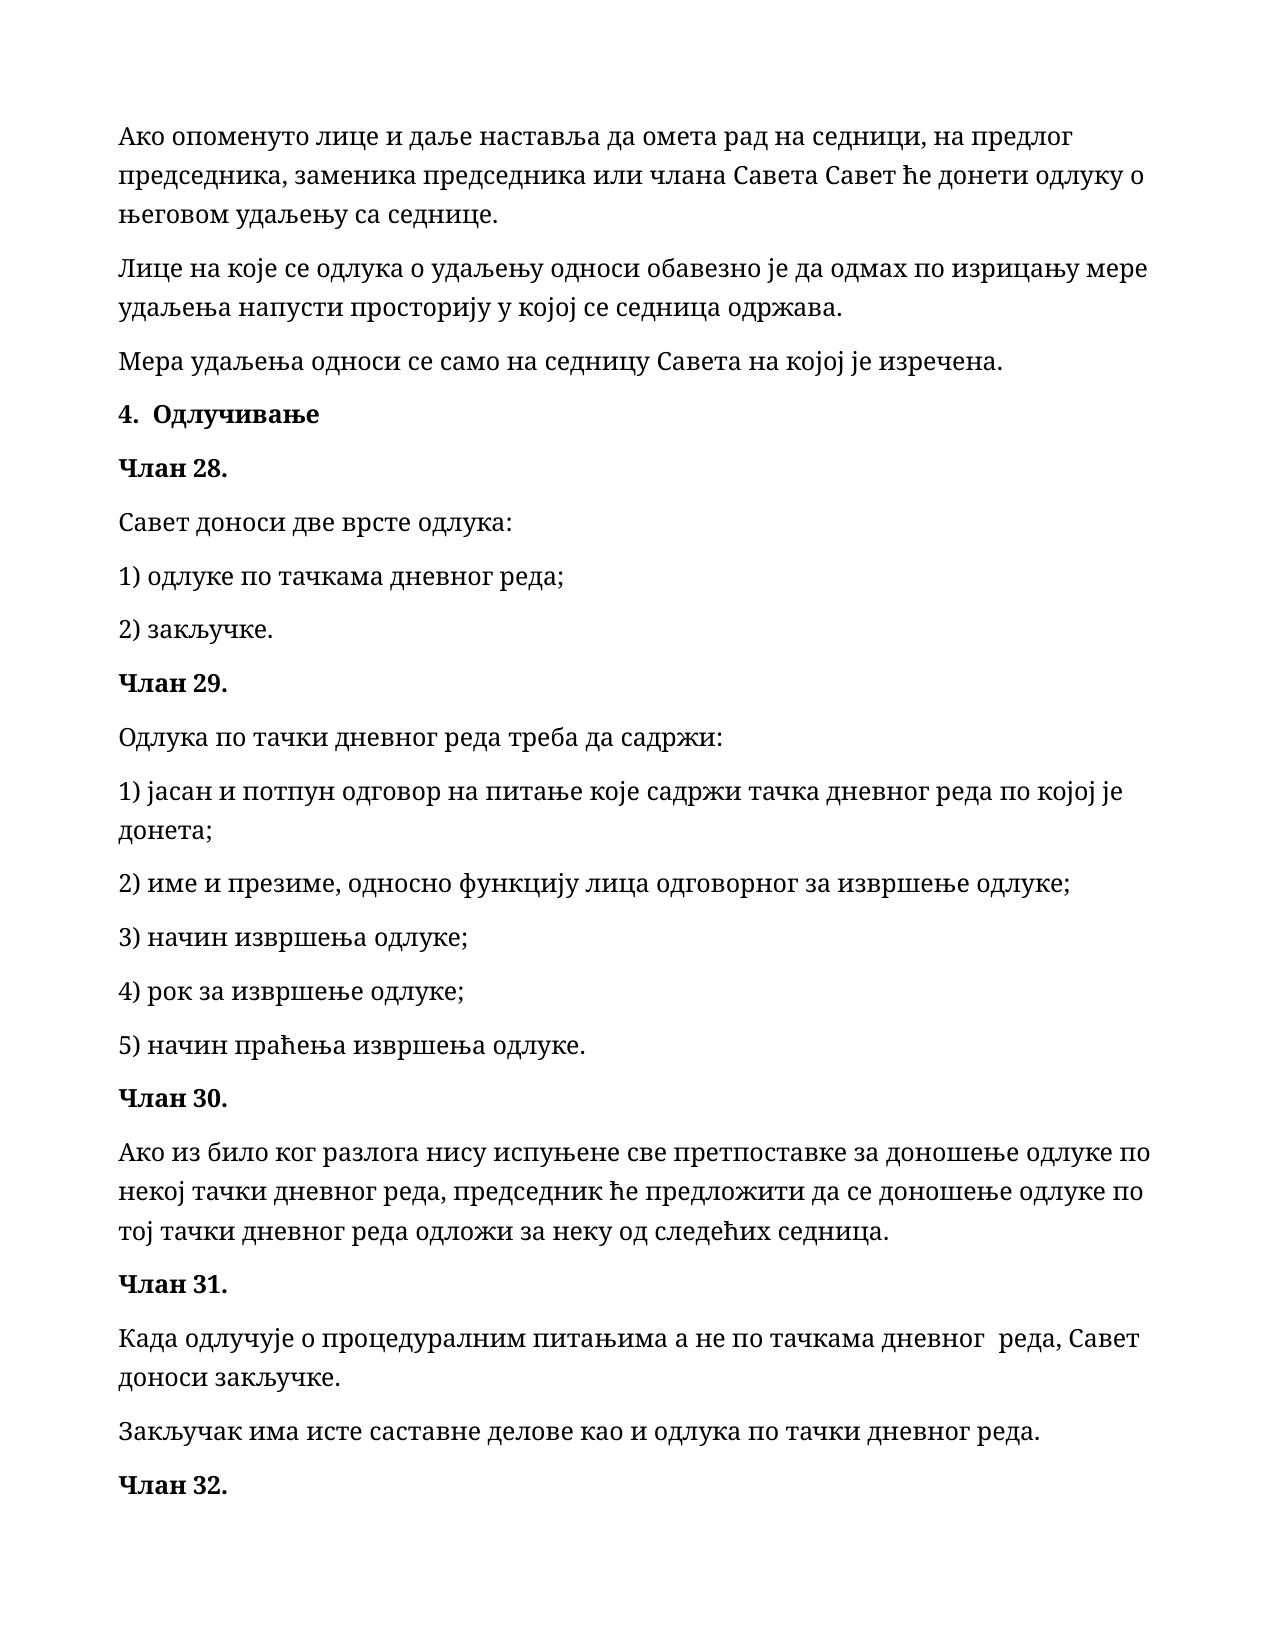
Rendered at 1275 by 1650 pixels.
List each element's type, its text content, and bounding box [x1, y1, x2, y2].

text Мера удаљења односи се само на седницу Савета на којој је изречена. [118, 343, 1157, 377]
text Када одлучује о процедуралним питањима а не по тачкама дневног реда, Савет доноси закључке. [118, 1321, 1157, 1394]
text Члан 31. [118, 1267, 1157, 1301]
text Ако из било ког разлога нису испуњене све претпоставке за доношење одлуке по некој тачки дневног реда, председник ће предложити да се доношење одлуке по тој тачки дневног реда одложи за неку од следећих седница. [118, 1135, 1157, 1247]
text 5) начин праћења извршења одлуке. [118, 1027, 1157, 1061]
text Члан 28. [118, 451, 1157, 485]
text Ако опоменуто лице и даље наставља да омета рад на седници, на предлог председника, заменика председника или члана Савета Савет ће донети одлуку о његовом удаљењу са седнице. [118, 118, 1157, 231]
text Савет доноси две врсте одлука: [118, 504, 1157, 538]
text Члан 32. [118, 1467, 1157, 1501]
text 2) закључке. [118, 612, 1157, 646]
text Члан 29. [118, 666, 1157, 700]
text Лице на које се одлука о удаљењу односи обавезно је да одмах по изрицању мере удаљења напусти просторију у којој се седница одржава. [118, 250, 1157, 323]
text 1) одлуке по тачкама дневног реда; [118, 558, 1157, 592]
text 2) име и презиме, односно функцију лица одговорног за извршење одлуке; [118, 866, 1157, 900]
text Члан 30. [118, 1081, 1157, 1115]
text 4. Одлучивање [118, 397, 1157, 431]
text 4) рок за извршење одлуке; [118, 973, 1157, 1008]
text 1) јасан и потпун одговор на питање које садржи тачка дневног реда по којој је донета; [118, 773, 1157, 846]
text Одлука по тачки дневног реда треба да садржи: [118, 719, 1157, 753]
text Закључак има исте саставне делове као и одлука по тачки дневног реда. [118, 1413, 1157, 1448]
text 3) начин извршења одлуке; [118, 920, 1157, 954]
